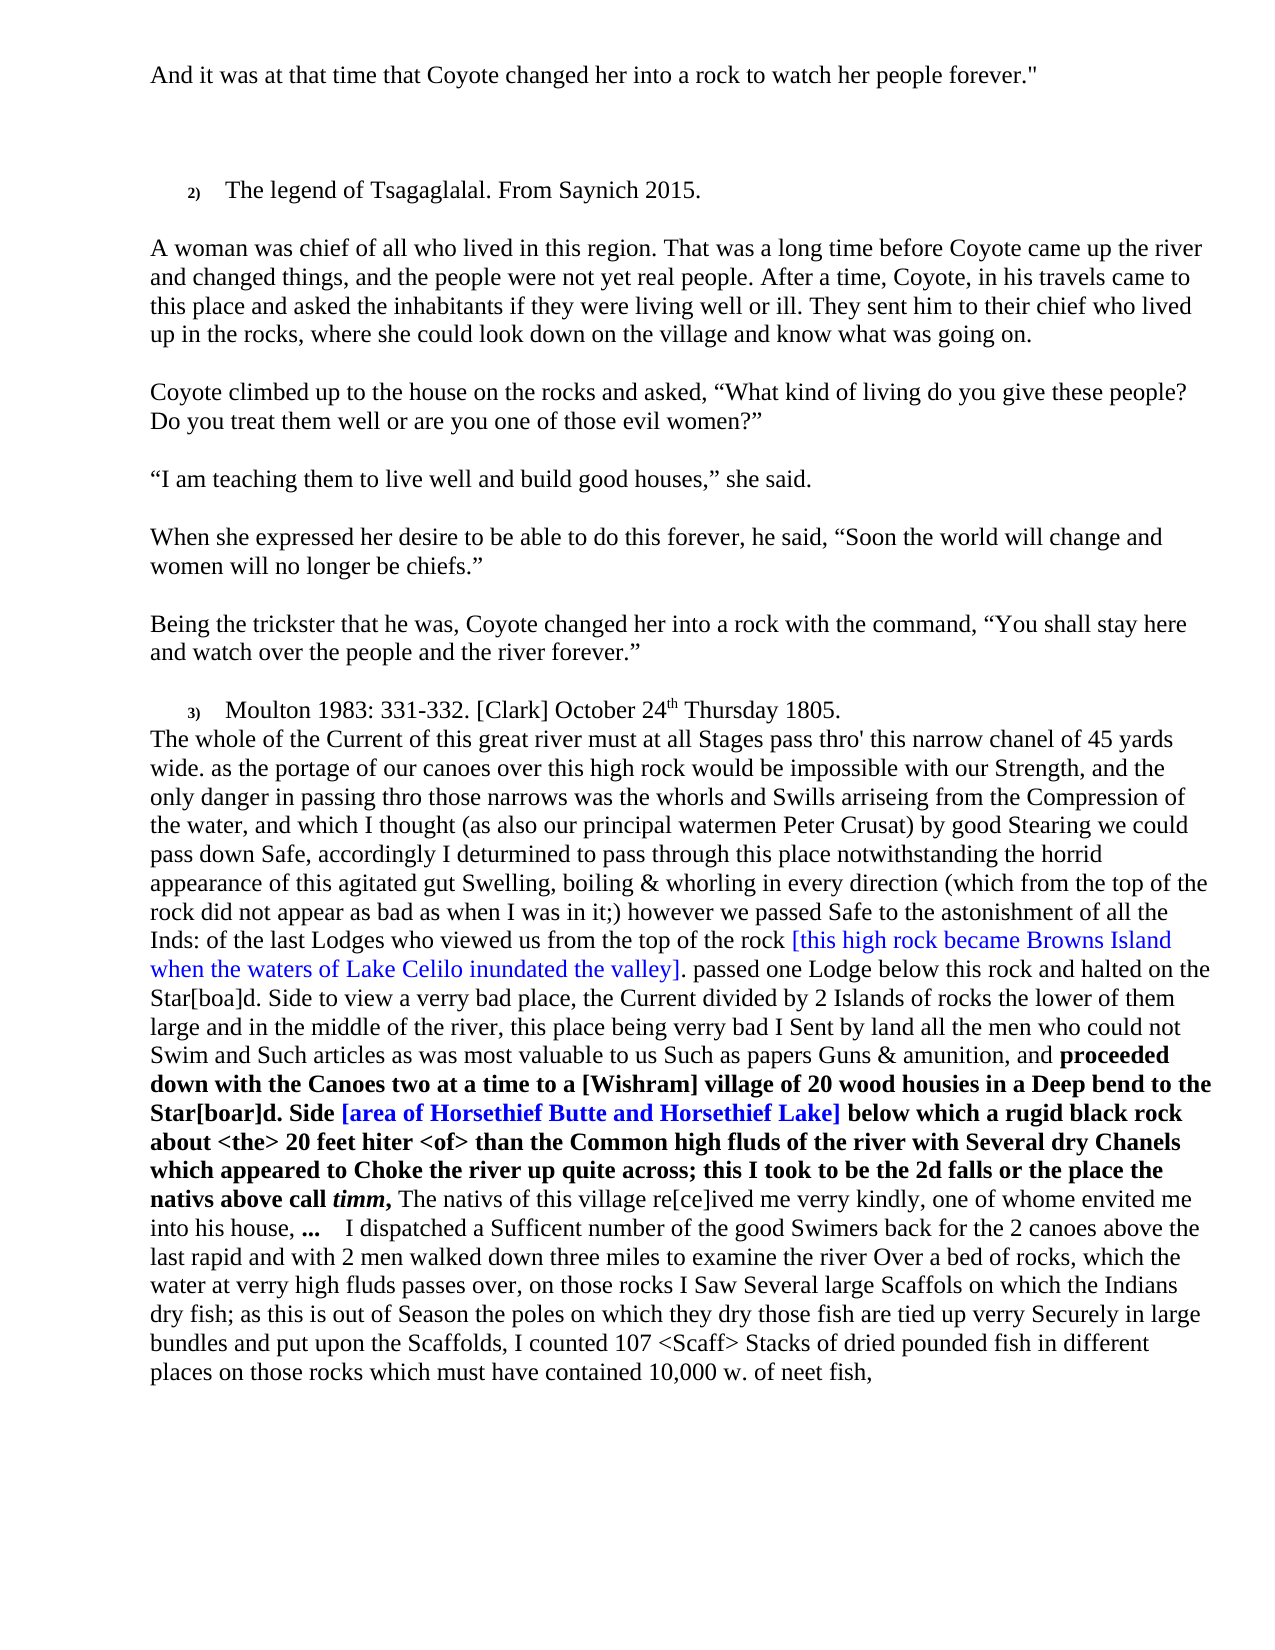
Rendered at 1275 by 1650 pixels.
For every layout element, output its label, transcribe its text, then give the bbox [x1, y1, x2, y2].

text Coyote climbed up to the house on the rocks and asked, “What kind of living do you give these people? Do you treat them well or are you one of those evil women?” [150, 377, 1215, 435]
text When she expressed her desire to be able to do this forever, he said, “Soon the world will change and women will no longer be chiefs.” [150, 522, 1215, 579]
text Being the trickster that he was, Coyote changed her into a rock with the command, “You shall stay here and watch over the people and the river forever.” [150, 609, 1215, 666]
list The legend of Tsagaglalal. From Saynich 2015. [187, 175, 1215, 204]
list Moulton 1983: 331-332. [Clark] October 24th Thursday 1805. [187, 695, 1215, 724]
text The whole of the Current of this great river must at all Stages pass thro' this narrow chanel of 45 yards wide. as the portage of our canoes over this high rock would be impossible with our Strength, and the only danger in passing thro those narrows was the whorls and Swills arriseing from the Compression of the water, and which I thought (as also our principal watermen Peter Crusat) by good Stearing we could pass down Safe, accordingly I deturmined to pass through this place notwithstanding the horrid appearance of this agitated gut Swelling, boiling & whorling in every direction (which from the top of the rock did not appear as bad as when I was in it;) however we passed Safe to the astonishment of all the Inds: of the last Lodges who viewed us from the top of the rock [this high rock became Browns Island when the waters of Lake Celilo inundated the valley]. passed one Lodge below this rock and halted on the Star[boa]d. Side to view a verry bad place, the Current divided by 2 Islands of rocks the lower of them large and in the middle of the river, this place being verry bad I Sent by land all the men who could not Swim and Such articles as was most valuable to us Such as papers Guns & amunition, and proceeded down with the Canoes two at a time to a [Wishram] village of 20 wood housies in a Deep bend to the Star[boar]d. Side [area of Horsethief Butte and Horsethief Lake] below which a rugid black rock about <the> 20 feet hiter <of> than the Common high fluds of the river with Several dry Chanels which appeared to Choke the river up quite across; this I took to be the 2d falls or the place the nativs above call timm, The nativs of this village re[ce]ived me verry kindly, one of whome envited me into his house, ... I dispatched a Sufficent number of the good Swimers back for the 2 canoes above the last rapid and with 2 men walked down three miles to examine the river Over a bed of rocks, which the water at verry high fluds passes over, on those rocks I Saw Several large Scaffols on which the Indians dry fish; as this is out of Season the poles on which they dry those fish are tied up verry Securely in large bundles and put upon the Scaffolds, I counted 107 <Scaff> Stacks of dried pounded fish in different places on those rocks which must have contained 10,000 w. of neet fish, [150, 724, 1215, 1385]
text And it was at that time that Coyote changed her into a rock to watch her people forever." [150, 60, 1215, 146]
text A woman was chief of all who lived in this region. That was a long time before Coyote came up the river and changed things, and the people were not yet real people. After a time, Coyote, in his travels came to this place and asked the inhabitants if they were living well or ill. They sent him to their chief who lived up in the rocks, where she could look down on the village and know what was going on. [150, 233, 1215, 348]
text “I am teaching them to live well and build good houses,” she said. [150, 464, 1215, 493]
